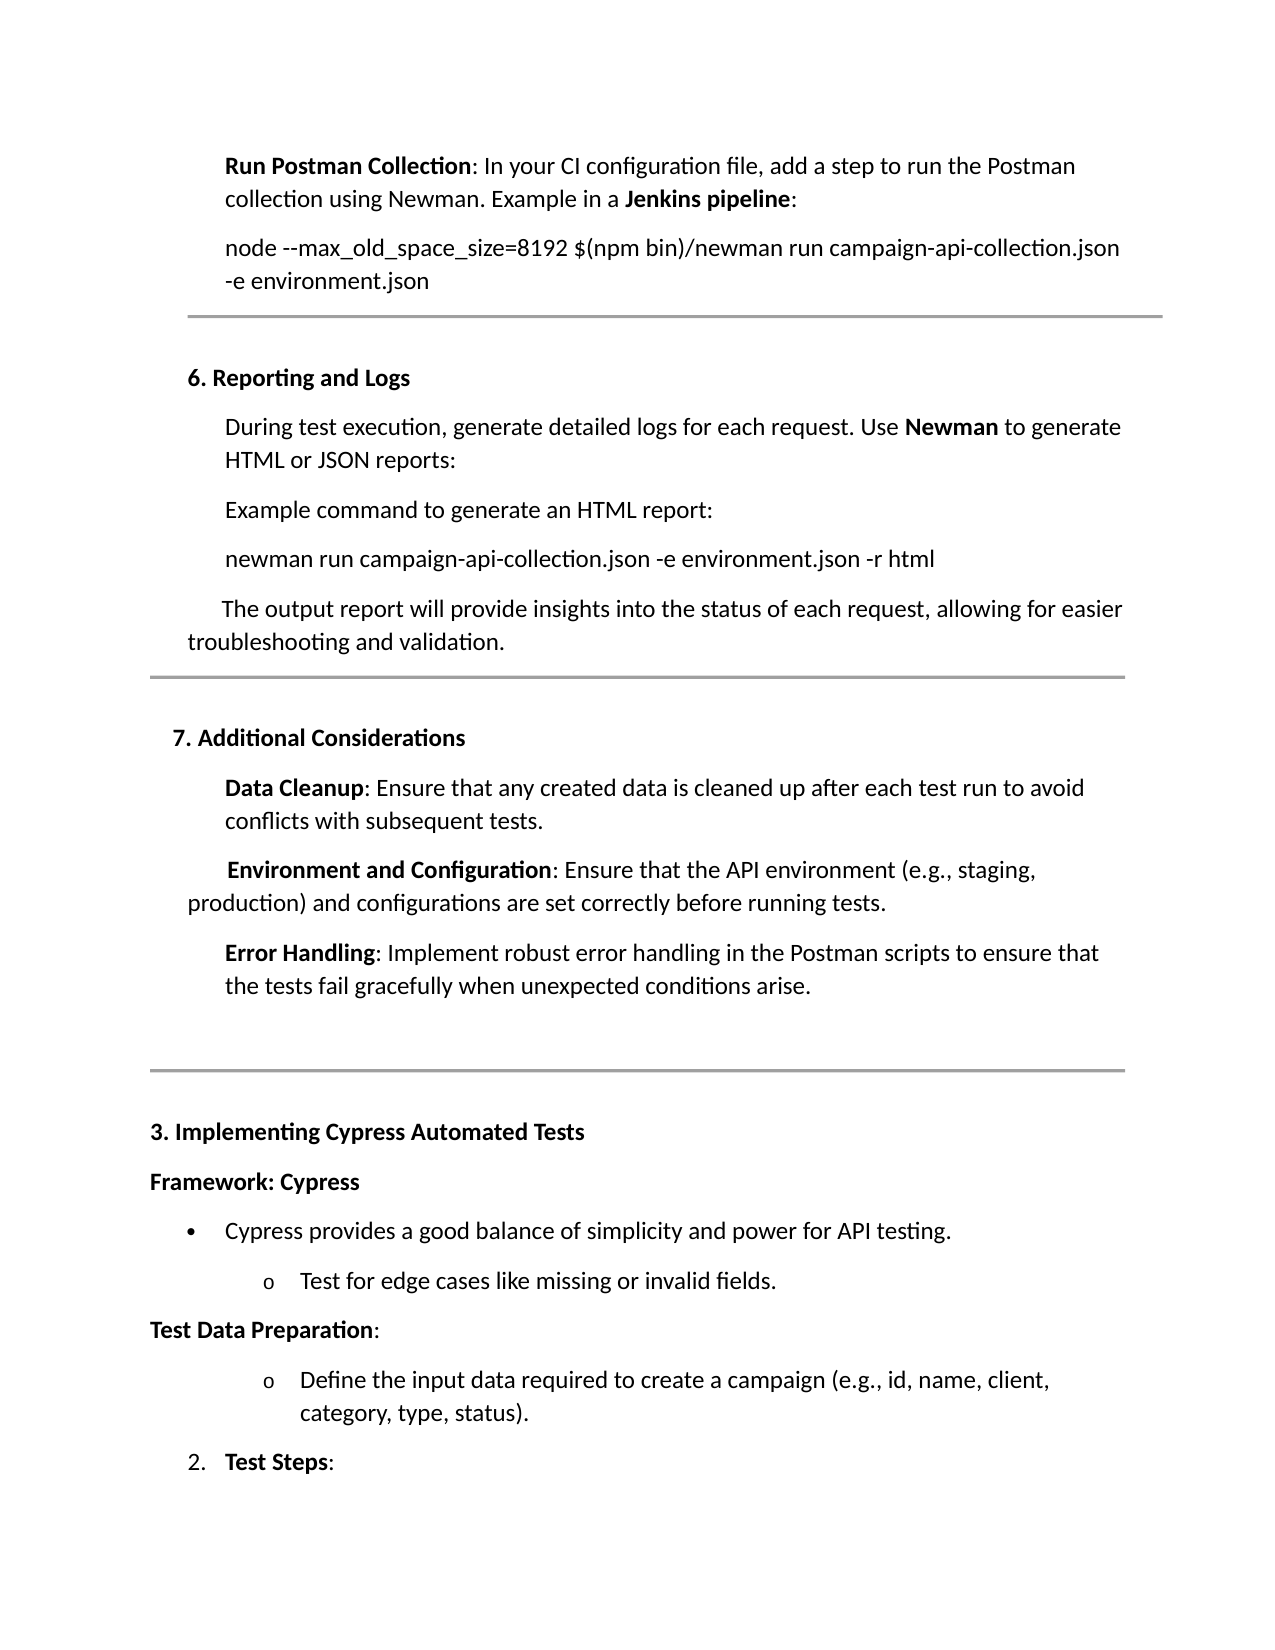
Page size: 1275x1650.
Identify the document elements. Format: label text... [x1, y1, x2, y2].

text Error Handling: Implement robust error handling in the Postman scripts to ensure that the tests fail gracefully when unexpected conditions arise. [225, 937, 1125, 1001]
text 3. Implementing Cypress Automated Tests [150, 1116, 1125, 1147]
list Cypress provides a good balance of simplicity and power for API testing. [187, 1215, 1125, 1246]
text Example command to generate an HTML report: [225, 494, 1125, 524]
list Test for edge cases like missing or invalid fields. [262, 1265, 1125, 1295]
text newman run campaign-api-collection.json -e environment.json -r html [225, 543, 1125, 574]
text 6. Reporting and Logs [187, 362, 1125, 392]
text 7. Additional Considerations [150, 722, 1125, 753]
text Framework: Cypress [150, 1166, 1125, 1196]
text Run Postman Collection: In your CI configuration file, add a step to run the Postman collection using Newman. Example in a Jenkins pipeline: [225, 150, 1125, 213]
text During test execution, generate detailed logs for each request. Use Newman to generate HTML or JSON reports: [225, 411, 1125, 475]
text node --max_old_space_size=8192 $(npm bin)/newman run campaign-api-collection.json -e environment.json [225, 232, 1125, 296]
text Environment and Configuration: Ensure that the API environment (e.g., staging, production) and configurations are set correctly before running tests. [187, 854, 1125, 918]
list Test Steps: [187, 1446, 1125, 1477]
text Test Data Preparation: [150, 1314, 1125, 1345]
text The output report will provide insights into the status of each request, allowing for easier troubleshooting and validation. [187, 593, 1125, 657]
list Define the input data required to create a campaign (e.g., id, name, client, category, type, status). [262, 1364, 1125, 1427]
text Data Cleanup: Ensure that any created data is cleaned up after each test run to avoid conflicts with subsequent tests. [225, 772, 1125, 836]
